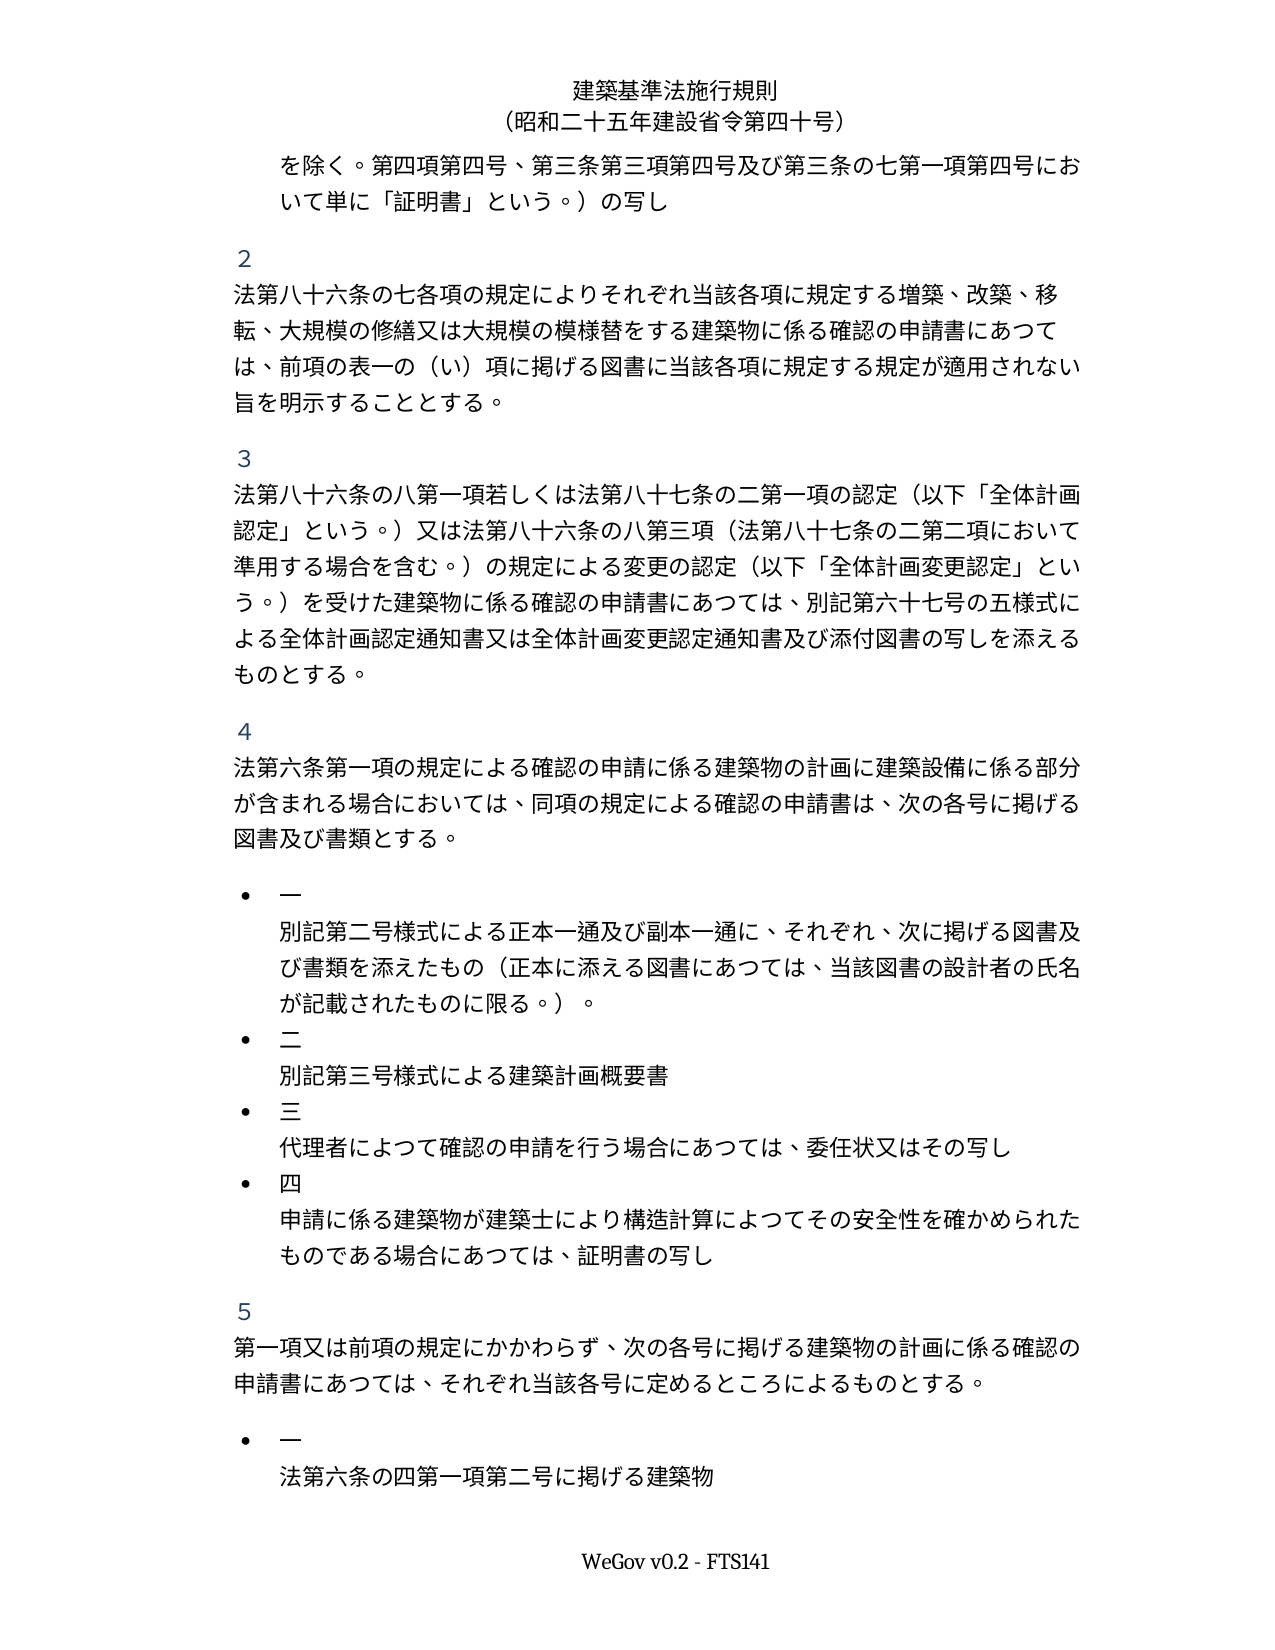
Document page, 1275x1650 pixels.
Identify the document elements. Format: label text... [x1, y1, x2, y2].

list 三 代理者によつて確認の申請を行う場合にあつては、委任状又はその写し [242, 1096, 1087, 1163]
list 四 申請に係る建築物が建築士により構造計算によつてその安全性を確かめられたものである場合にあつては、証明書の写し [242, 1168, 1087, 1271]
subtitle ３ [233, 443, 1087, 474]
subtitle ２ [233, 243, 1087, 274]
subtitle ５ [233, 1296, 1087, 1328]
subtitle ４ [233, 716, 1087, 747]
list 二 別記第三号様式による建築計画概要書 [242, 1024, 1087, 1091]
list 一 別記第二号様式による正本一通及び副本一通に、それぞれ、次に掲げる図書及び書類を添えたもの（正本に添える図書にあつては、当該図書の設計者の氏名が記載されたものに限る。）。 [242, 880, 1087, 1019]
text 法第八十六条の八第一項若しくは法第八十七条の二第一項の認定（以下「全体計画認定」という。）又は法第八十六条の八第三項（法第八十七条の二第二項において準用する場合を含む。）の規定による変更の認定（以下「全体計画変更認定」という。）を受けた建築物に係る確認の申請書にあつては、別記第六十七号の五様式による全体計画認定通知書又は全体計画変更認定通知書及び添付図書の写しを添えるものとする。 [233, 479, 1087, 690]
text 法第六条第一項の規定による確認の申請に係る建築物の計画に建築設備に係る部分が含まれる場合においては、同項の規定による確認の申請書は、次の各号に掲げる図書及び書類とする。 [233, 752, 1087, 855]
text 法第八十六条の七各項の規定によりそれぞれ当該各項に規定する増築、改築、移転、大規模の修繕又は大規模の模様替をする建築物に係る確認の申請書にあつては、前項の表一の（い）項に掲げる図書に当該各項に規定する規定が適用されない旨を明示することとする。 [233, 279, 1087, 418]
text 第一項又は前項の規定にかかわらず、次の各号に掲げる建築物の計画に係る確認の申請書にあつては、それぞれ当該各号に定めるところによるものとする。 [233, 1332, 1087, 1399]
